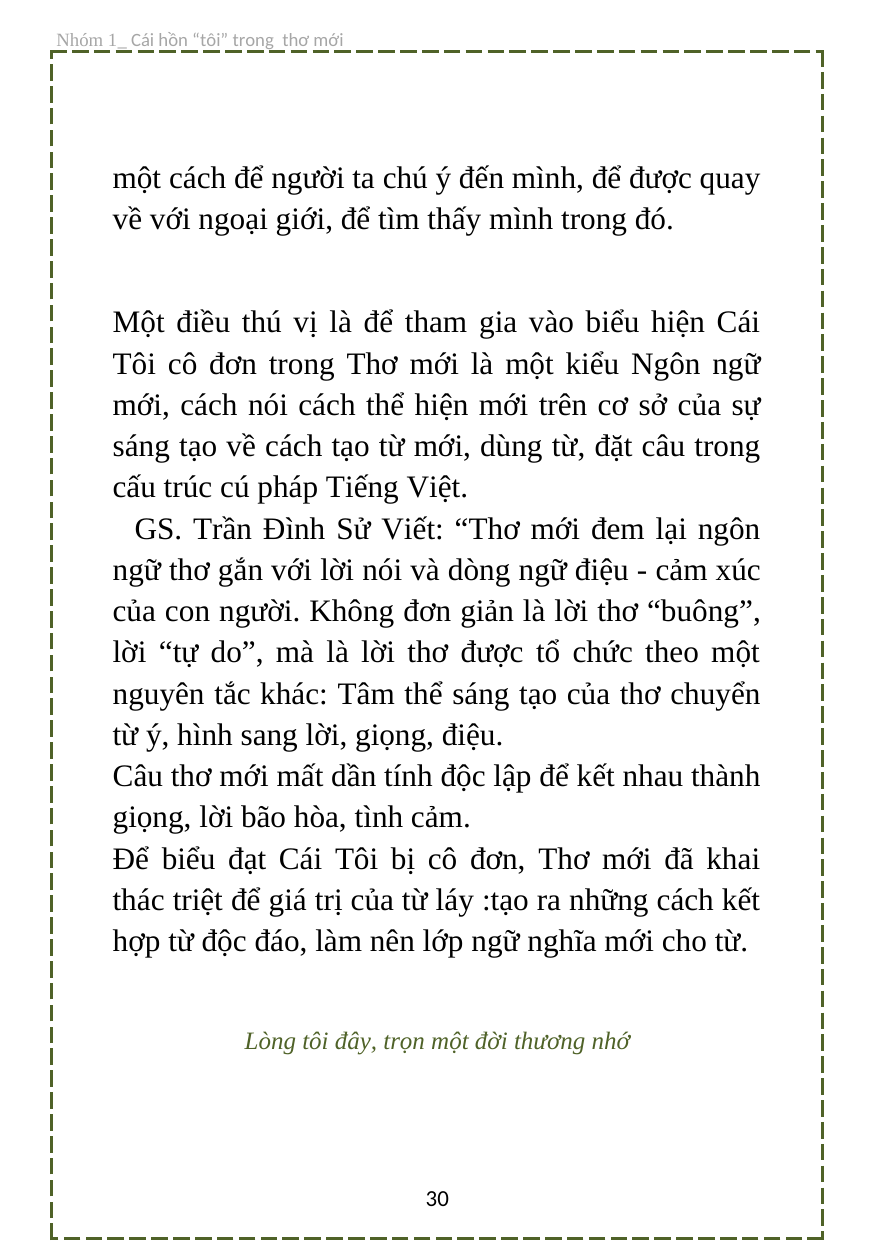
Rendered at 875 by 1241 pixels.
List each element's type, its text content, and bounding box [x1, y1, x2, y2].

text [112, 159, 762, 236]
text GS. Trần Đình Sử Viết: “Thơ mới đem lại ngôn ngữ thơ gắn với lời nói và dòng ngữ điệu - cảm xúc của con người. Không đơn giản là lời thơ “buông”, lời “tự do”, mà là lời thơ được tổ chức theo một nguyên tắc khác: Tâm thể sáng tạo của thơ chuyển từ ý, hình sang lời, giọng, điệu. [112, 510, 762, 752]
text Lòng tôi đây, trọn một đời thương nhớ [112, 1026, 762, 1054]
text Câu thơ mới mất dần tính độc lập để kết nhau thành giọng, lời bão hòa, tình cảm. [112, 757, 762, 835]
text Để biểu đạt Cái Tôi bị cô đơn, Thơ mới đã khai thác triệt để giá trị của từ láy :tạo ra những cách kết hợp từ độc đáo, làm nên lớp ngữ nghĩa mới cho từ. [112, 840, 762, 958]
text Một điều thú vị là để tham gia vào biểu hiện Cái Tôi cô đơn trong Thơ mới là một kiểu Ngôn ngữ mới, cách nói cách thể hiện mới trên cơ sở của sự sáng tạo về cách tạo từ mới, dùng từ, đặt câu trong cấu trúc cú pháp Tiếng Việt. [112, 304, 762, 505]
